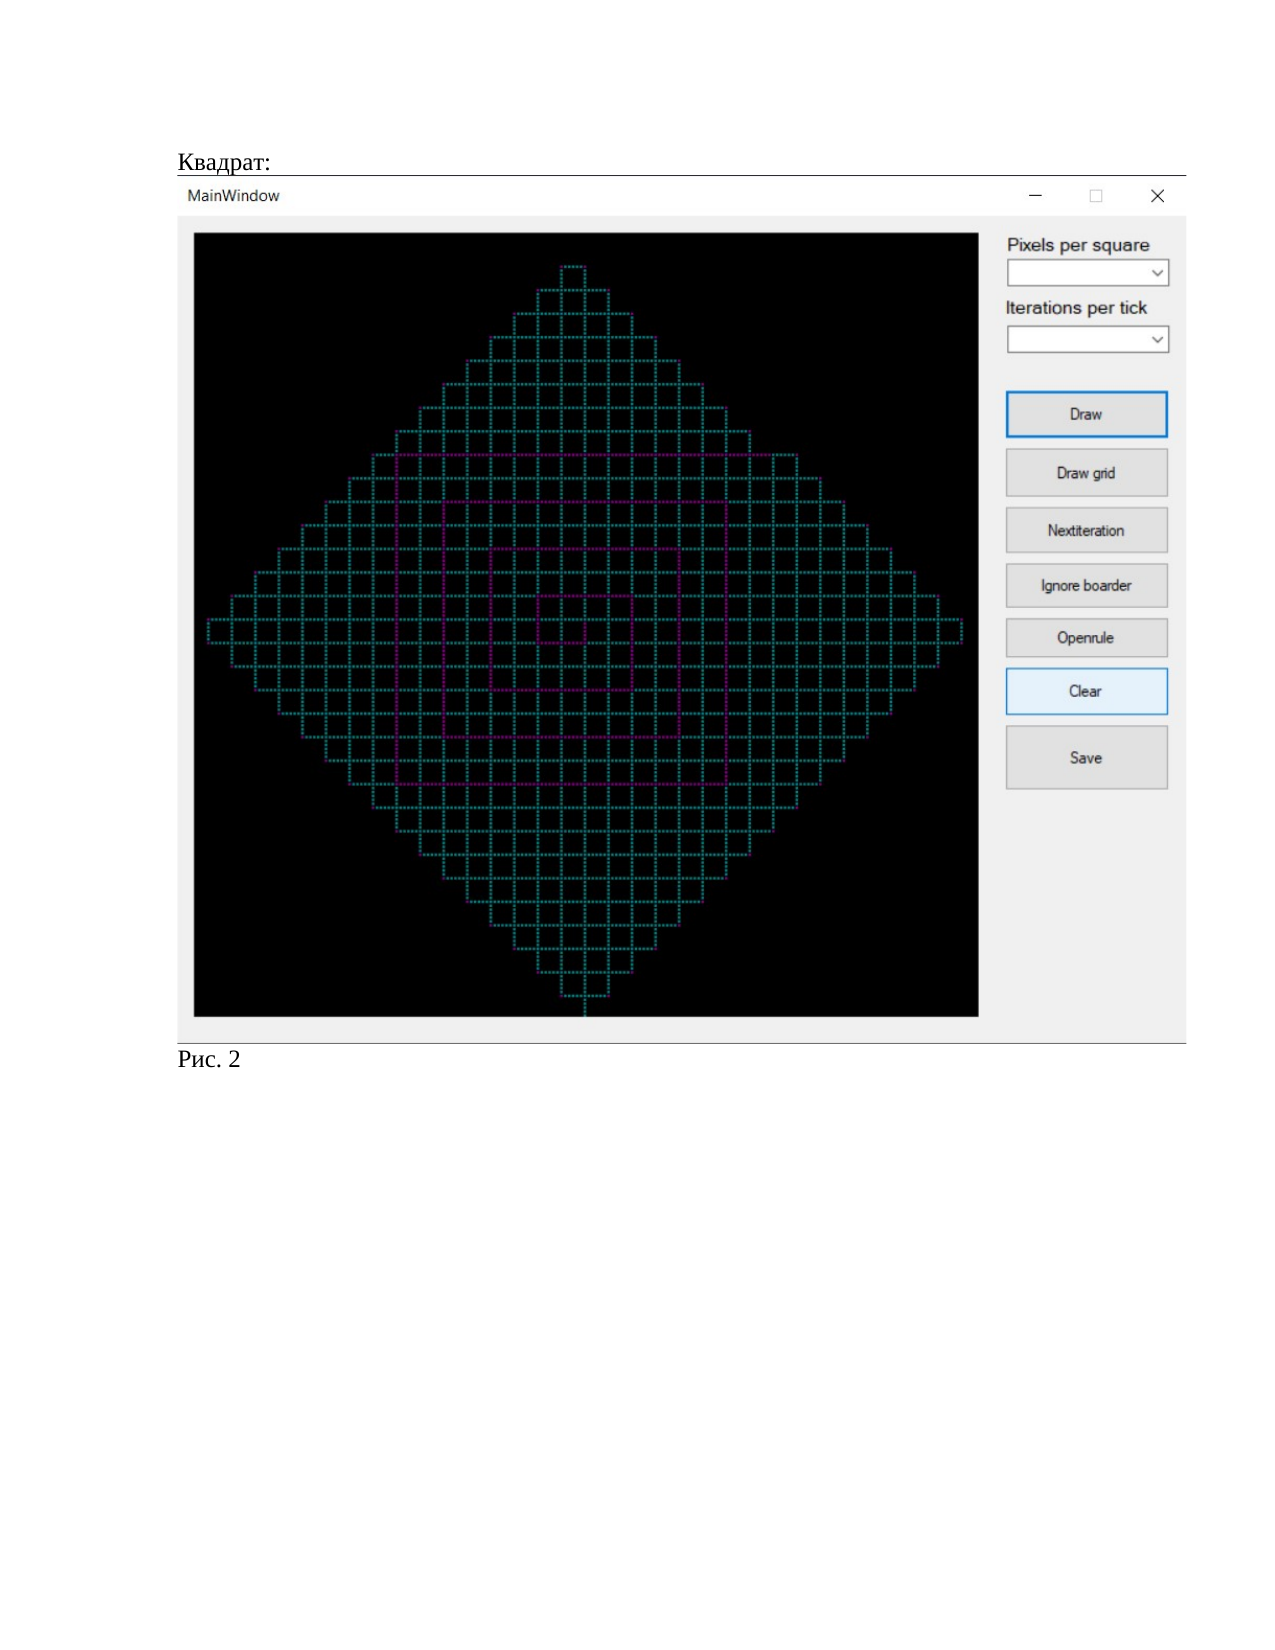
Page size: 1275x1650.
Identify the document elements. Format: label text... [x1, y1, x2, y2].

text Квадрат: [177, 147, 1186, 175]
picture [177, 175, 1187, 1044]
text Рис. 2 [177, 1044, 1186, 1073]
